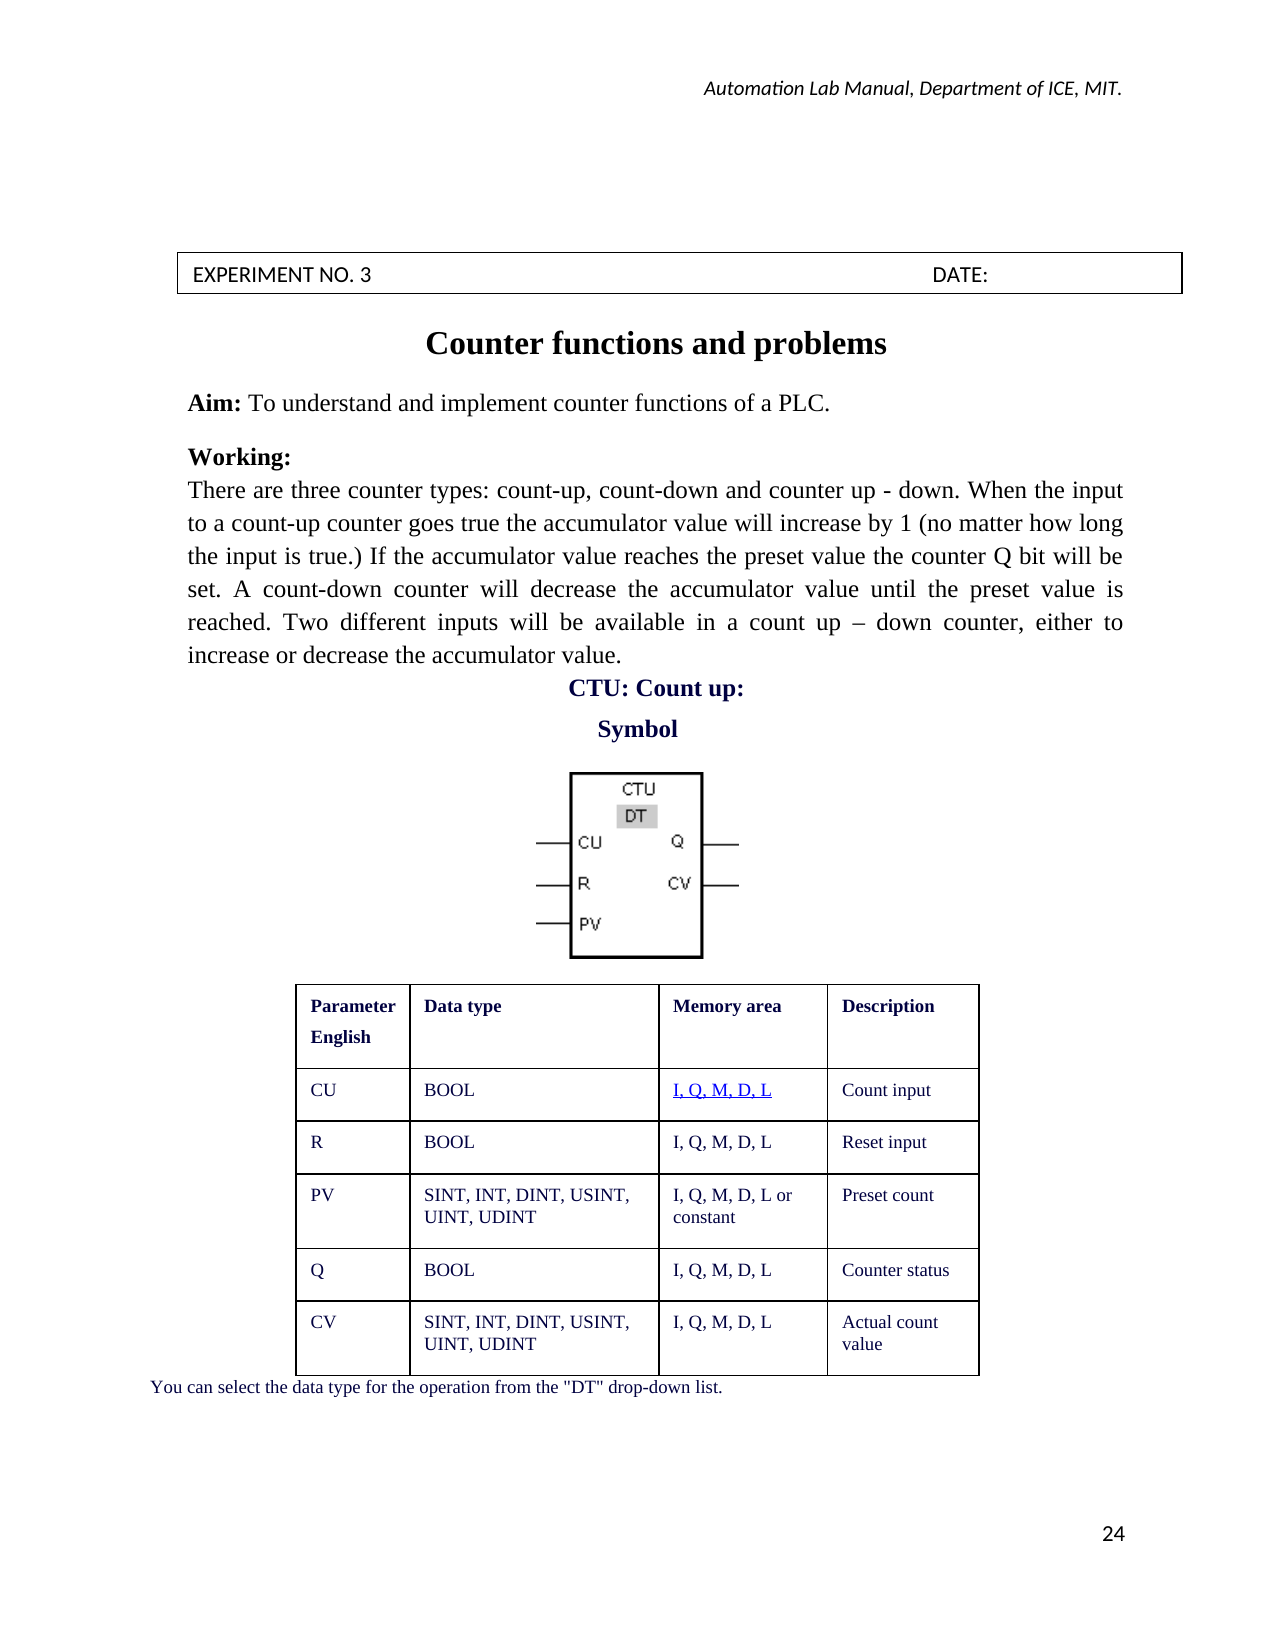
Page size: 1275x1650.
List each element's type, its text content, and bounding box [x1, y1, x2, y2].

table_cell CV [297, 1302, 409, 1375]
table_cell I, Q, M, D, L [660, 1249, 827, 1300]
table_cell R [297, 1122, 409, 1173]
table_cell Count input [828, 1069, 978, 1120]
table_cell PV [297, 1175, 409, 1247]
text Working: [187, 442, 1125, 470]
table_header Parameter English [297, 985, 409, 1067]
table_cell Q [297, 1249, 409, 1300]
table_cell I, Q, M, D, L [660, 1069, 827, 1120]
table_cell I, Q, M, D, L [660, 1122, 827, 1173]
text Aim: To understand and implement counter functions of a PLC. [187, 388, 1125, 417]
text CTU: Count up: [187, 673, 1125, 702]
subtitle Counter functions and problems [187, 323, 1125, 361]
table_cell Preset count [828, 1175, 978, 1247]
title Symbol [150, 714, 1125, 743]
table_cell I, Q, M, D, L [660, 1302, 827, 1375]
text You can select the data type for the operation from the "DT" drop-down list. [150, 1376, 1125, 1398]
table_cell BOOL [411, 1122, 658, 1173]
text There are three counter types: count-up, count-down and counter up - down. When the input to a count-up counter goes true the accumulator value will increase by 1 (no matter how long the input is true.) If the accumulator value reaches the preset value the counter Q bit will be set. A count-down counter will decrease the accumulator value until the preset value is reached. Two different inputs will be available in a count up – down counter, either to increase or decrease the accumulator value. [187, 475, 1125, 668]
table_header Data type [411, 985, 658, 1067]
table_header Memory area [660, 985, 827, 1067]
table_cell BOOL [411, 1069, 658, 1120]
picture [536, 772, 739, 959]
table_cell CU [297, 1069, 409, 1120]
table_header Description [828, 985, 978, 1067]
table_cell BOOL [411, 1249, 658, 1300]
table_cell SINT, INT, DINT, USINT, UINT, UDINT [411, 1302, 658, 1375]
table_cell SINT, INT, DINT, USINT, UINT, UDINT [411, 1175, 658, 1247]
table_cell Counter status [828, 1249, 978, 1300]
table_cell Reset input [828, 1122, 978, 1173]
table_cell Actual count value [828, 1302, 978, 1375]
table_cell I, Q, M, D, L or constant [660, 1175, 827, 1247]
